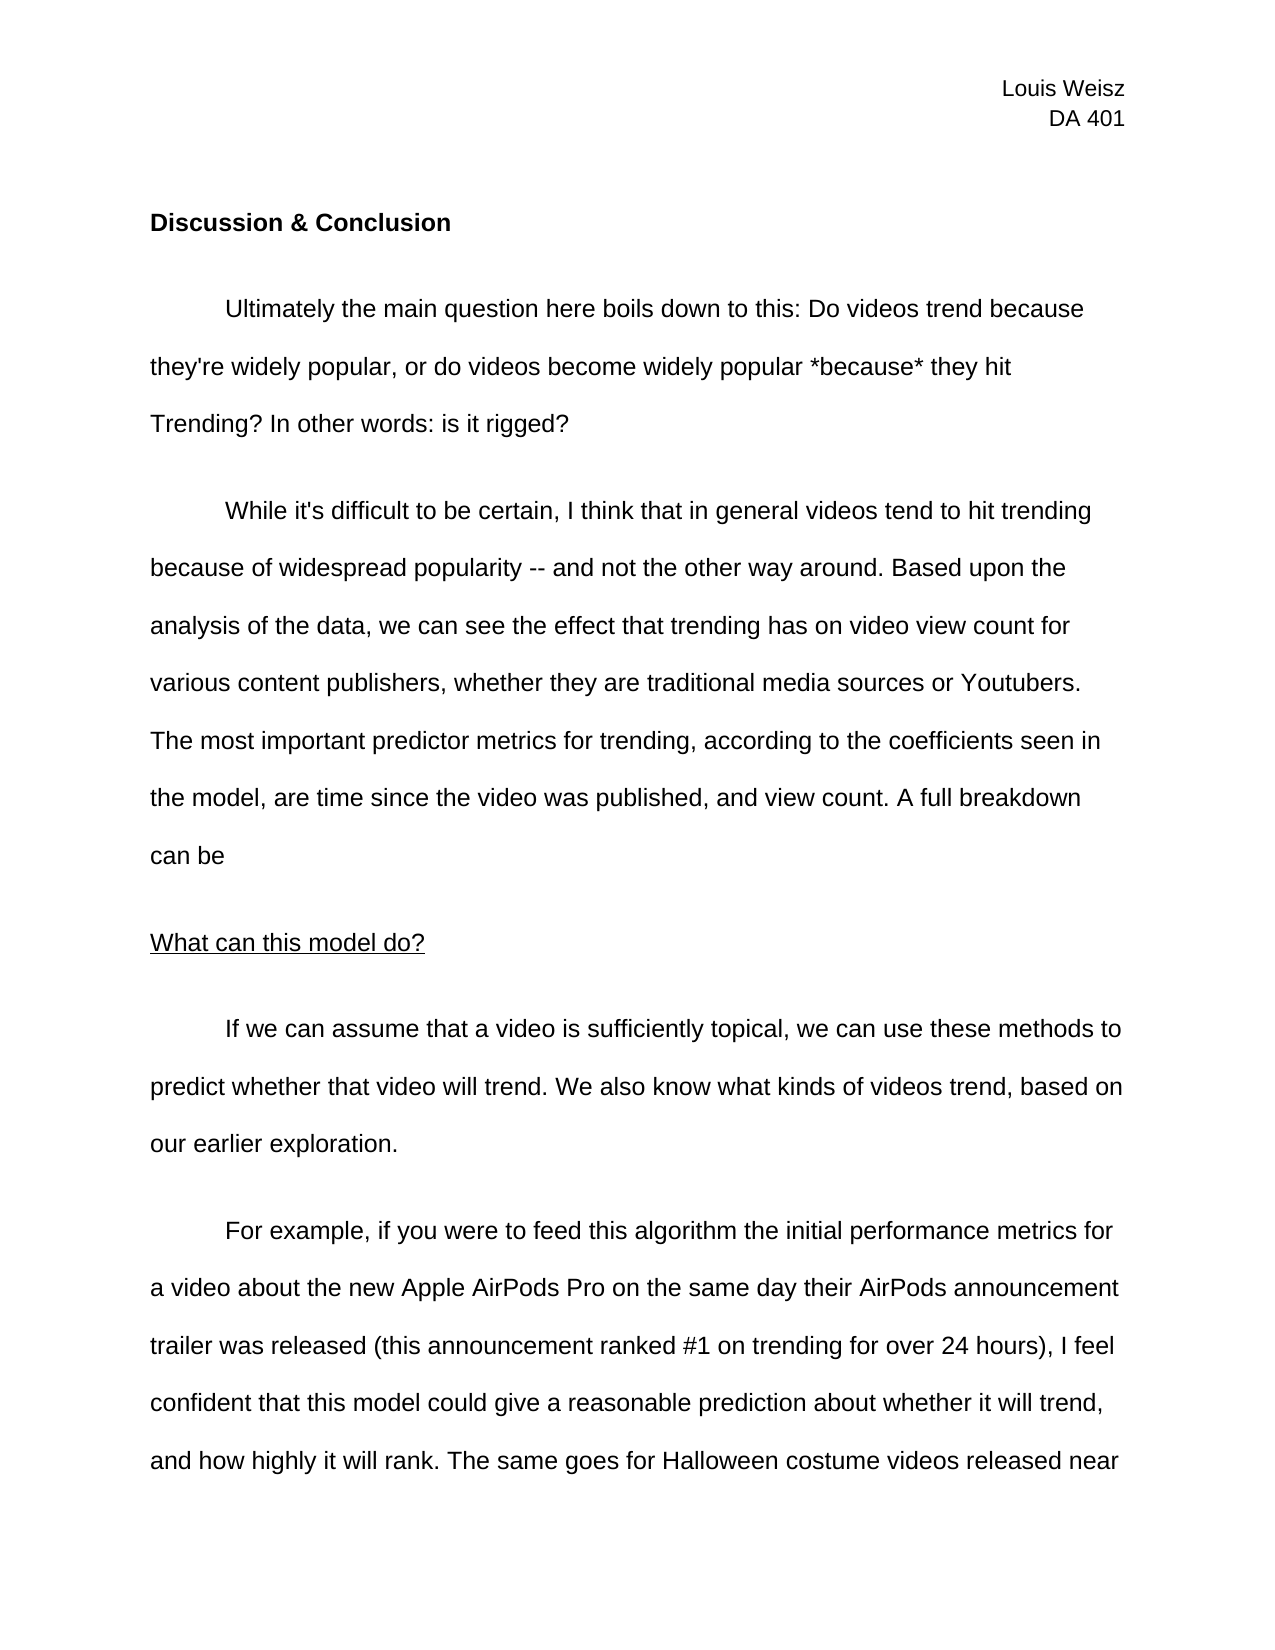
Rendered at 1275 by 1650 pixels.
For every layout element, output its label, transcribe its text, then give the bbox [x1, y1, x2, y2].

text While it's difficult to be certain, I think that in general videos tend to hit trending because of widespread popularity -- and not the other way around. Based upon the analysis of the data, we can see the effect that trending has on video view count for various content publishers, whether they are traditional media sources or Youtubers. The most important predictor metrics for trending, according to the coefficients seen in the model, are time since the video was published, and view count. A full breakdown can be [150, 496, 1125, 869]
text Discussion & Conclusion [150, 207, 1125, 236]
text If we can assume that a video is sufficiently topical, we can use these methods to predict whether that video will trend. We also know what kinds of videos trend, based on our earlier exploration. [150, 1014, 1125, 1158]
text Ultimately the main question here boils down to this: Do videos trend because they're widely popular, or do videos become widely popular *because* they hit Trending? In other words: is it rigged? [150, 294, 1125, 438]
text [150, 1216, 1125, 1474]
text What can this model do? [150, 927, 1125, 956]
